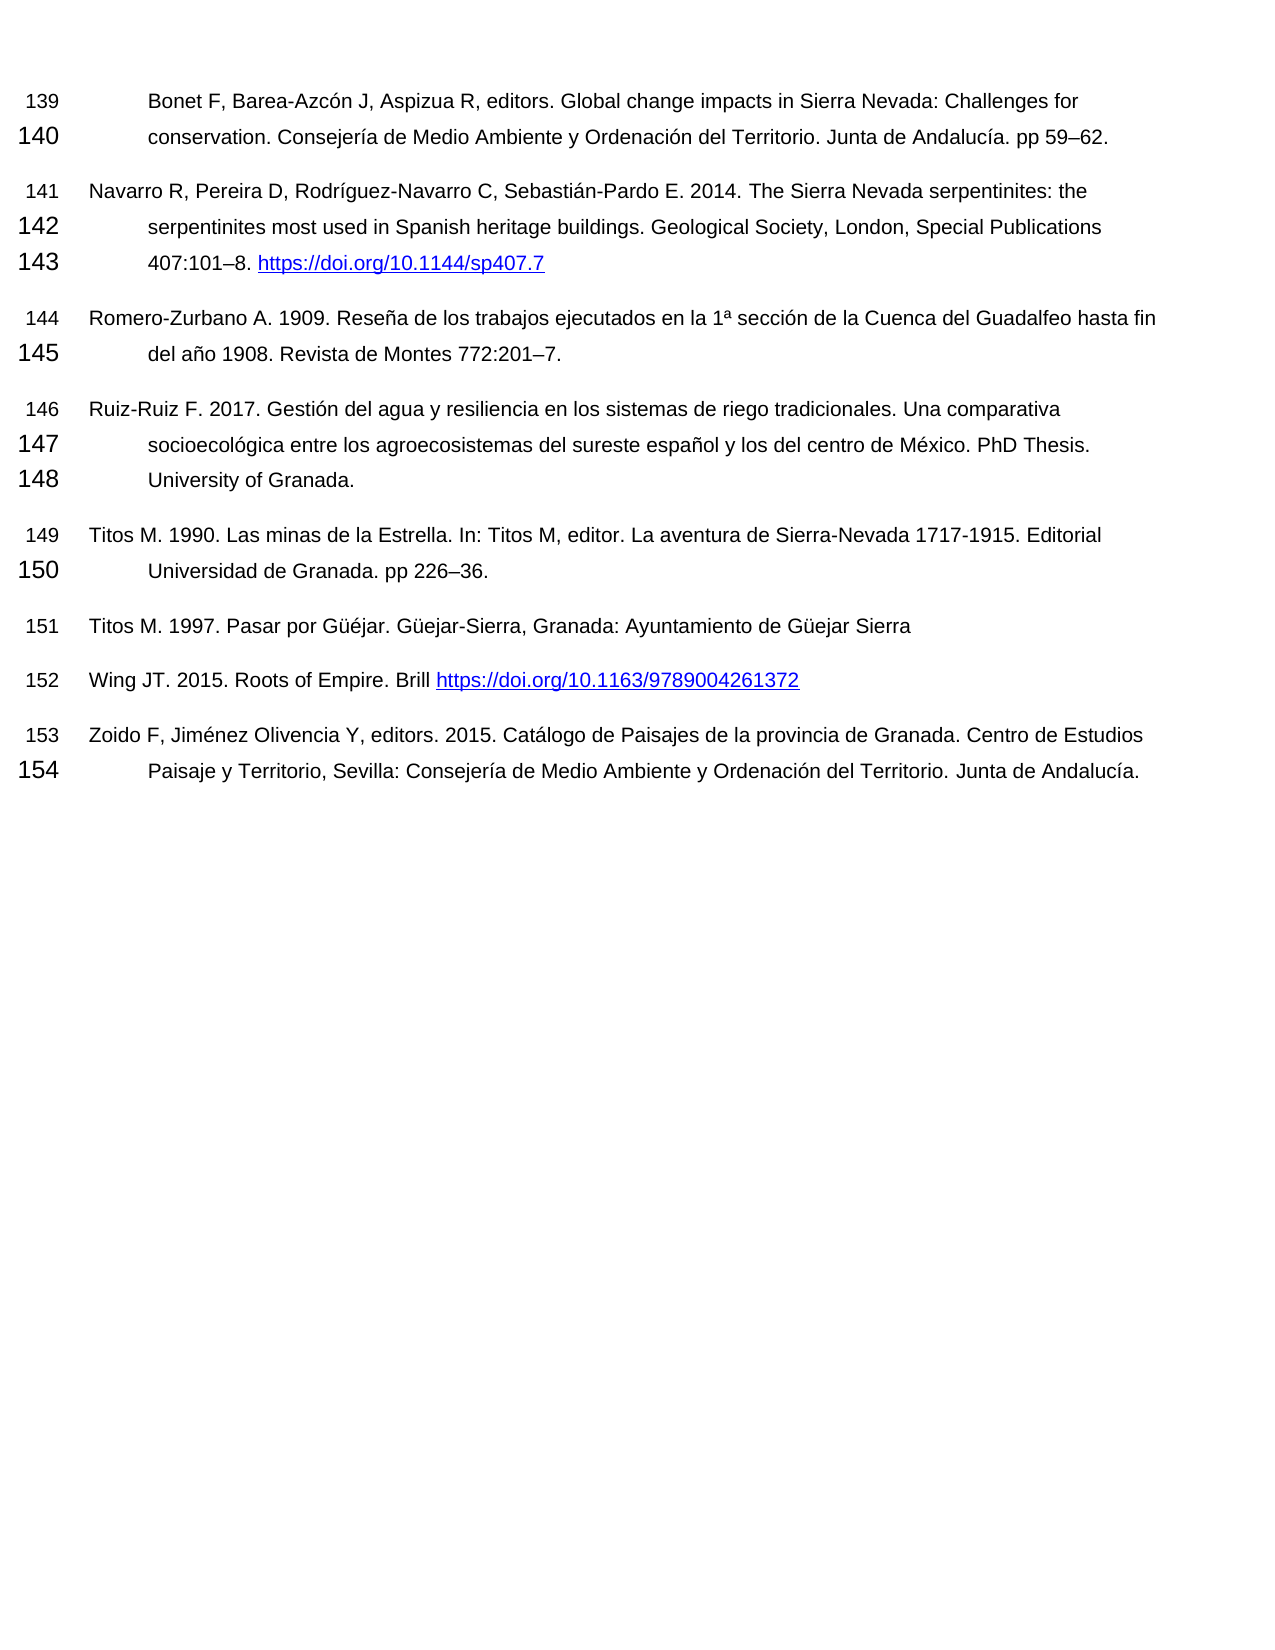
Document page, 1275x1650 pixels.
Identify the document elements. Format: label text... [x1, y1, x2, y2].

text Titos M. 1997. Pasar por Güéjar. Güejar-Sierra, Granada: Ayuntamiento de Güejar Sierra [89, 614, 1157, 638]
text Navarro R, Pereira D, Rodríguez-Navarro C, Sebastián-Pardo E. 2014. The Sierra Nevada serpentinites: the serpentinites most used in Spanish heritage buildings. Geological Society, London, Special Publications 407:101–8. https://doi.org/10.1144/sp407.7 [89, 179, 1157, 275]
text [89, 89, 1157, 148]
text Zoido F, Jiménez Olivencia Y, editors. 2015. Catálogo de Paisajes de la provincia de Granada. Centro de Estudios Paisaje y Territorio, Sevilla: Consejería de Medio Ambiente y Ordenación del Territorio. Junta de Andalucía. [89, 723, 1157, 783]
text Ruiz-Ruiz F. 2017. Gestión del agua y resiliencia en los sistemas de riego tradicionales. Una comparativa socioecológica entre los agroecosistemas del sureste español y los del centro de México. PhD Thesis. University of Granada. [89, 396, 1157, 492]
text Titos M. 1990. Las minas de la Estrella. In: Titos M, editor. La aventura de Sierra-Nevada 1717-1915. Editorial Universidad de Granada. pp 226–36. [89, 523, 1157, 583]
text Wing JT. 2015. Roots of Empire. Brill https://doi.org/10.1163/9789004261372 [89, 668, 1157, 692]
text Romero-Zurbano A. 1909. Reseña de los trabajos ejecutados en la 1ª sección de la Cuenca del Guadalfeo hasta fin del año 1908. Revista de Montes 772:201–7. [89, 306, 1157, 366]
